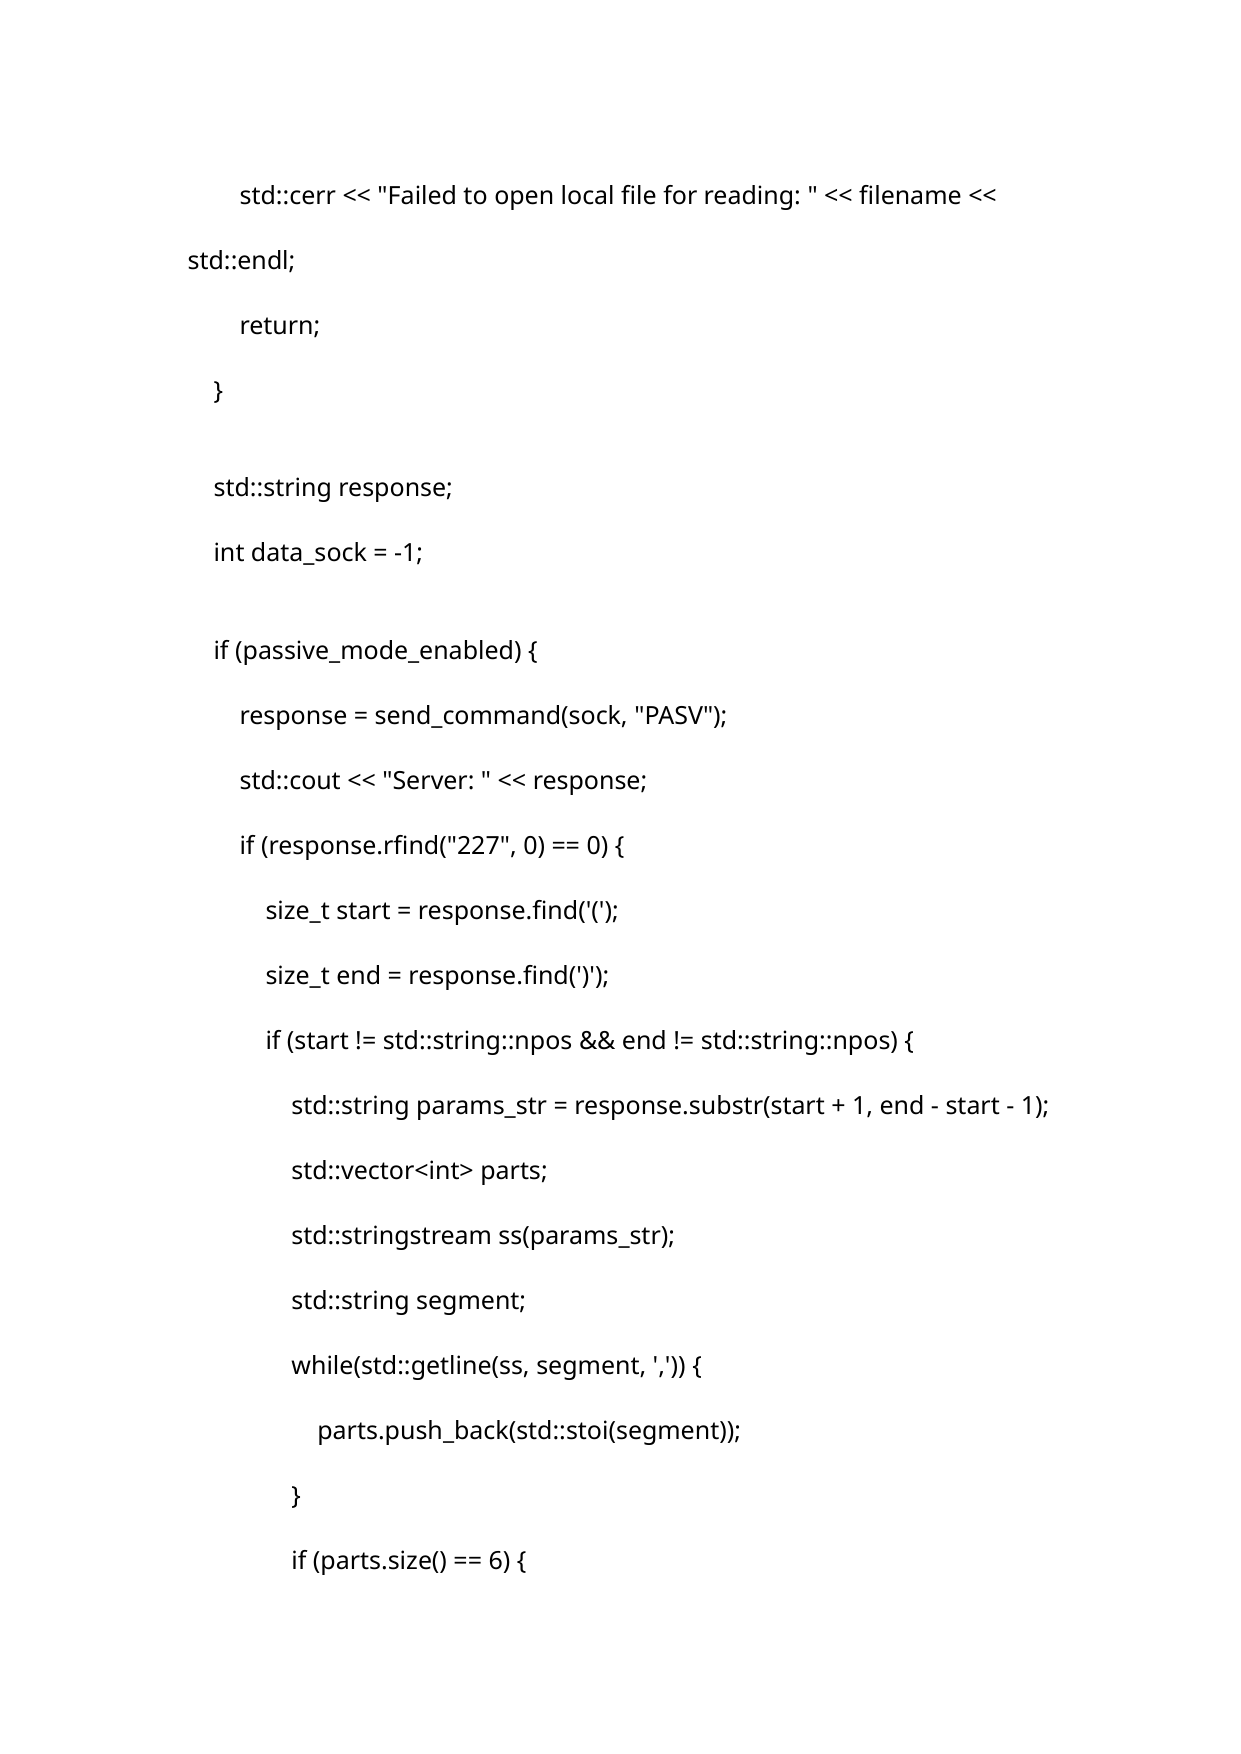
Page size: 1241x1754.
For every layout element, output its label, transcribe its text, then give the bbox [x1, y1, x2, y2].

text } [187, 357, 1053, 422]
text std::cerr << "Failed to open local file for reading: " << filename << std::endl; [187, 162, 1053, 292]
text parts.push_back(std::stoi(segment)); [187, 1397, 1053, 1462]
text while(std::getline(ss, segment, ',')) { [187, 1332, 1053, 1397]
text std::string segment; [187, 1267, 1053, 1332]
text if (passive_mode_enabled) { [187, 617, 1053, 682]
text response = send_command(sock, "PASV"); [187, 682, 1053, 747]
text std::string response; [187, 454, 1053, 519]
text return; [187, 292, 1053, 357]
text int data_sock = -1; [187, 519, 1053, 584]
text } [187, 1462, 1053, 1527]
text if (parts.size() == 6) { [187, 1527, 1053, 1592]
text std::stringstream ss(params_str); [187, 1202, 1053, 1267]
text std::cout << "Server: " << response; [187, 747, 1053, 812]
text std::vector<int> parts; [187, 1137, 1053, 1202]
text if (start != std::string::npos && end != std::string::npos) { [187, 1007, 1053, 1072]
text std::string params_str = response.substr(start + 1, end - start - 1); [187, 1072, 1053, 1137]
text size_t end = response.find(')'); [187, 942, 1053, 1007]
text size_t start = response.find('('); [187, 877, 1053, 942]
text if (response.rfind("227", 0) == 0) { [187, 812, 1053, 877]
